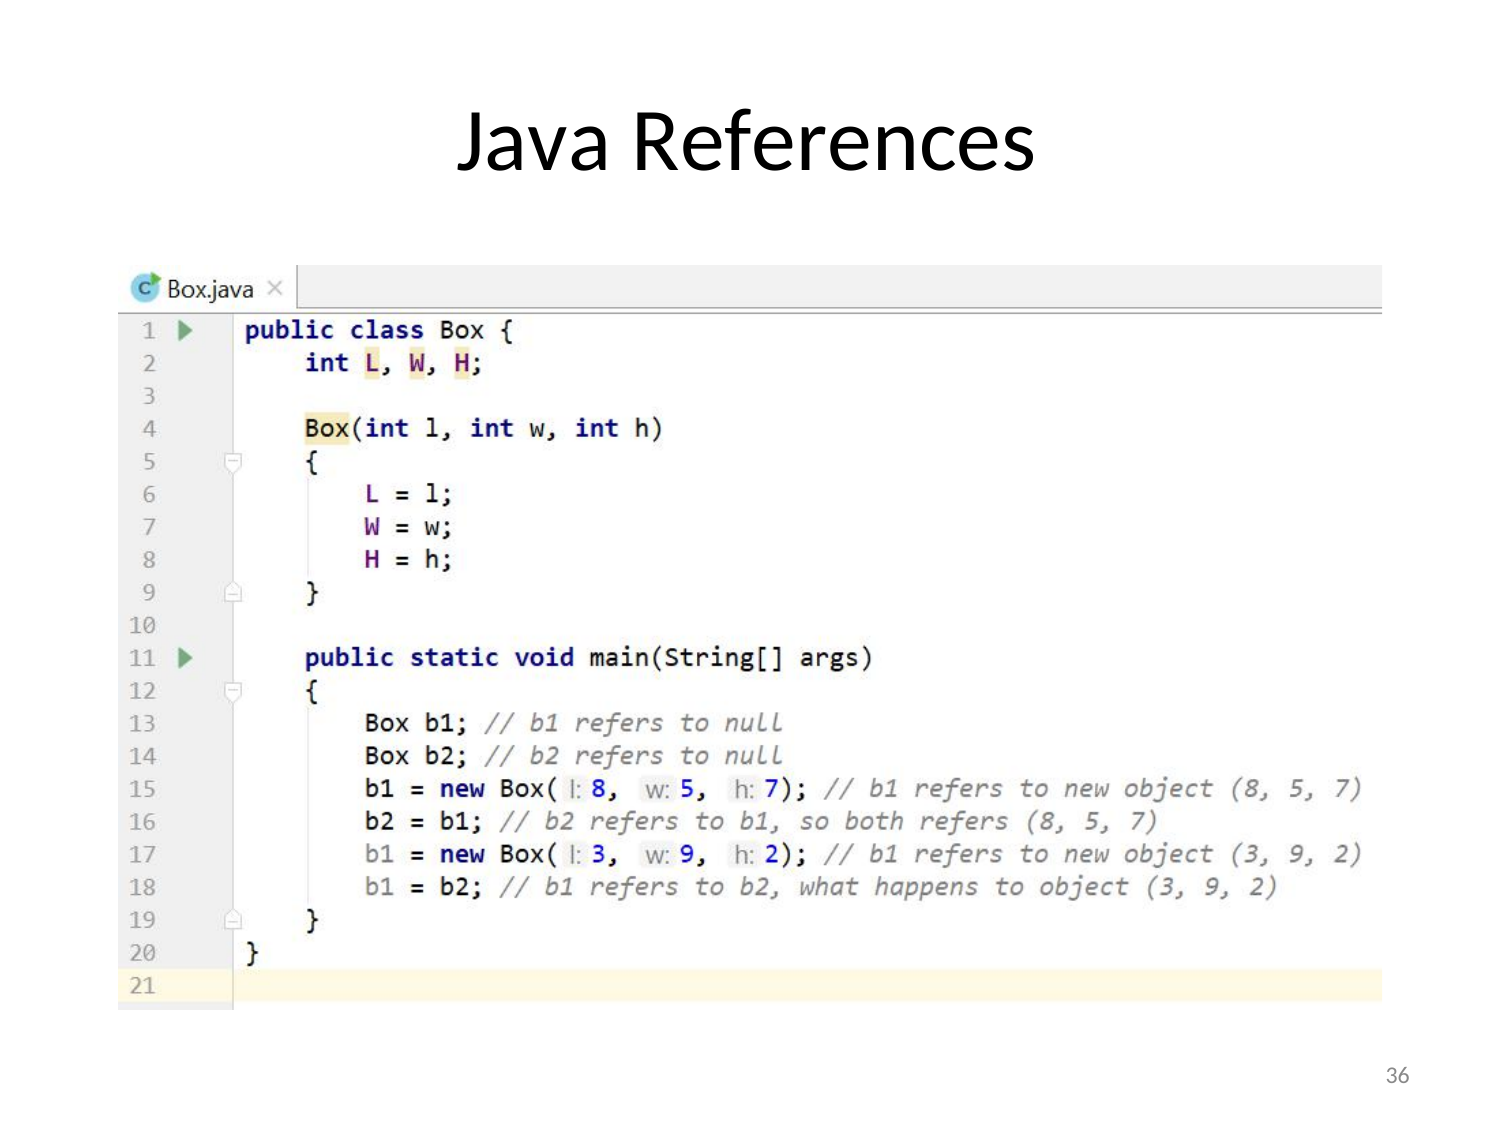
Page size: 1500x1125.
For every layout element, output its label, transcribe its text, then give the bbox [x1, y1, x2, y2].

text 36 [1385, 1060, 1410, 1090]
text Java References [456, 83, 1410, 192]
picture [118, 265, 1383, 1010]
